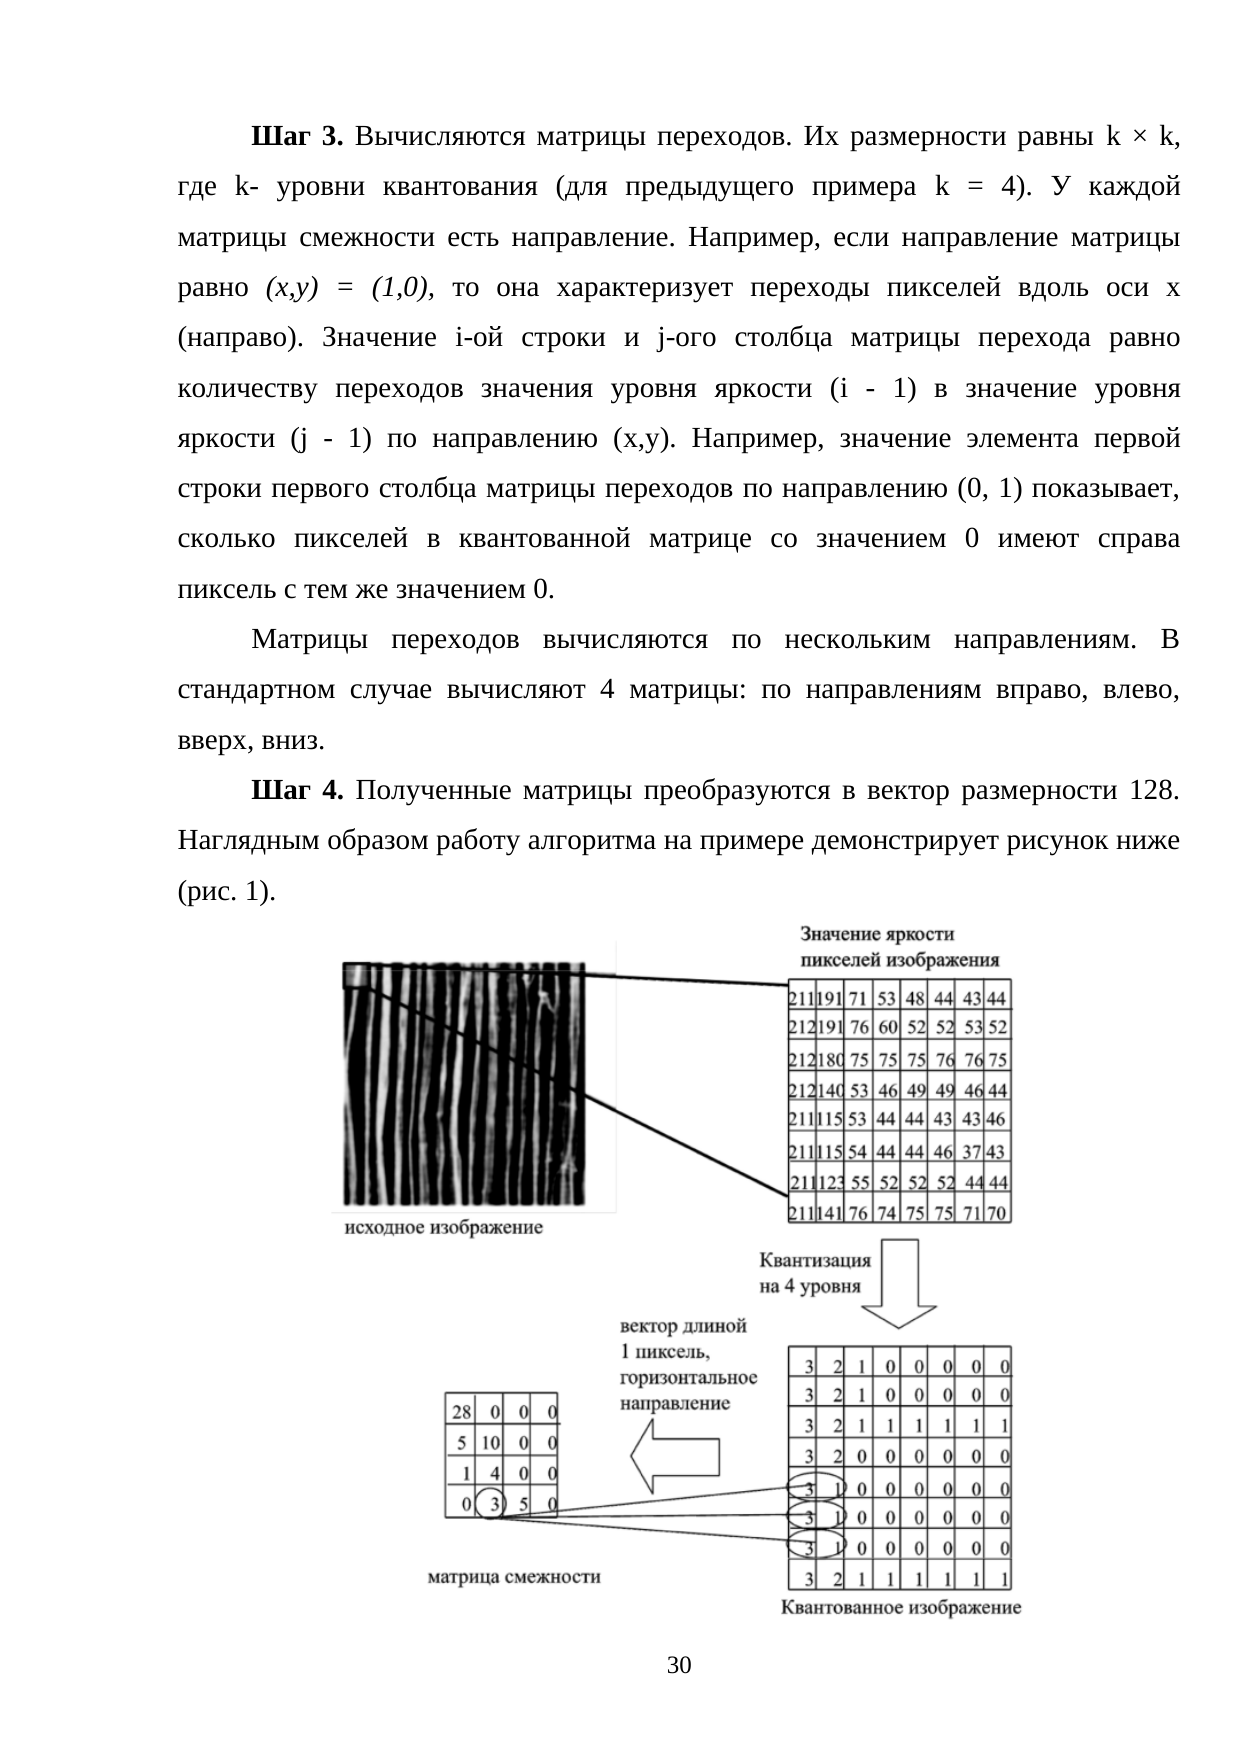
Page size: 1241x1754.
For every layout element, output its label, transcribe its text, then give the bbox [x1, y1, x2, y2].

text Шаг 4. Полученные матрицы преобразуются в вектор размерности 128. Наглядным образом работу алгоритма на примере демонстрирует рисунок ниже (рис. 1). [177, 772, 1181, 906]
picture [331, 923, 1028, 1622]
text Матрицы переходов вычисляются по нескольким направлениям. В стандартном случае вычисляют 4 матрицы: по направлениям вправо, влево, вверх, вниз. [177, 621, 1181, 755]
text Шаг 3. Вычисляются матрицы переходов. Их размерности равны k × k, где k- уровни квантования (для предыдущего примера k = 4). У каждой матрицы смежности есть направление. Например, если направление матрицы равно (x,y) = (1,0), то она характеризует переходы пикселей вдоль оси x (направо). Значение i-ой строки и j-ого столбца матрицы перехода равно количеству переходов значения уровня яркости (i - 1) в значение уровня яркости (j - 1) по направлению (x,y). Например, значение элемента первой строки первого столбца матрицы переходов по направлению (0, 1) показывает, сколько пикселей в квантованной матрице со значением 0 имеют справа пиксель с тем же значением 0. [177, 118, 1181, 604]
